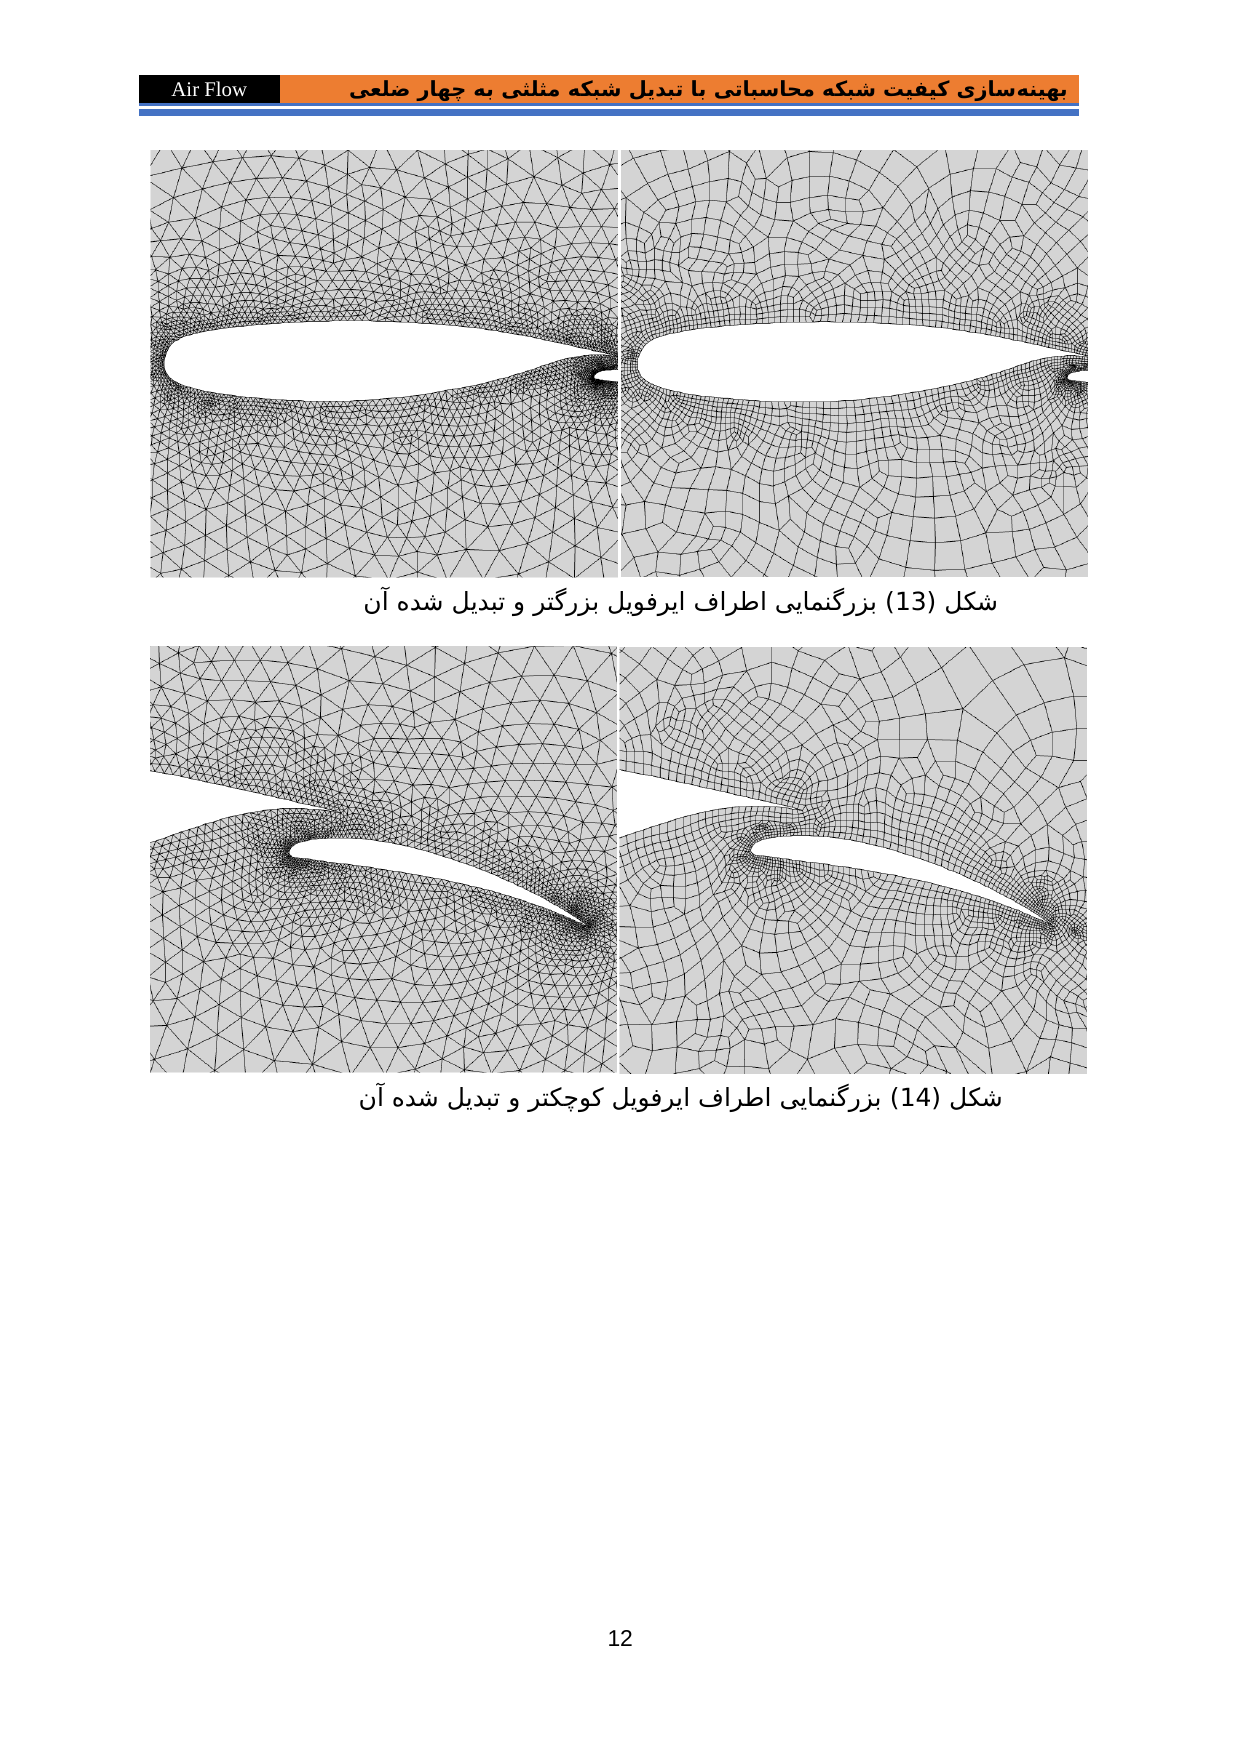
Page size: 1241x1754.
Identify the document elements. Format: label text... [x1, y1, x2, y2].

picture [150, 645, 1090, 1076]
text بزرگنمایی اطراف ایرفویل بزرگتر و تبدیل شده آن [150, 587, 1090, 616]
picture [150, 150, 1090, 581]
text بزرگنمایی اطراف ایرفویل کوچکتر و تبدیل شده آن [150, 1083, 1090, 1112]
